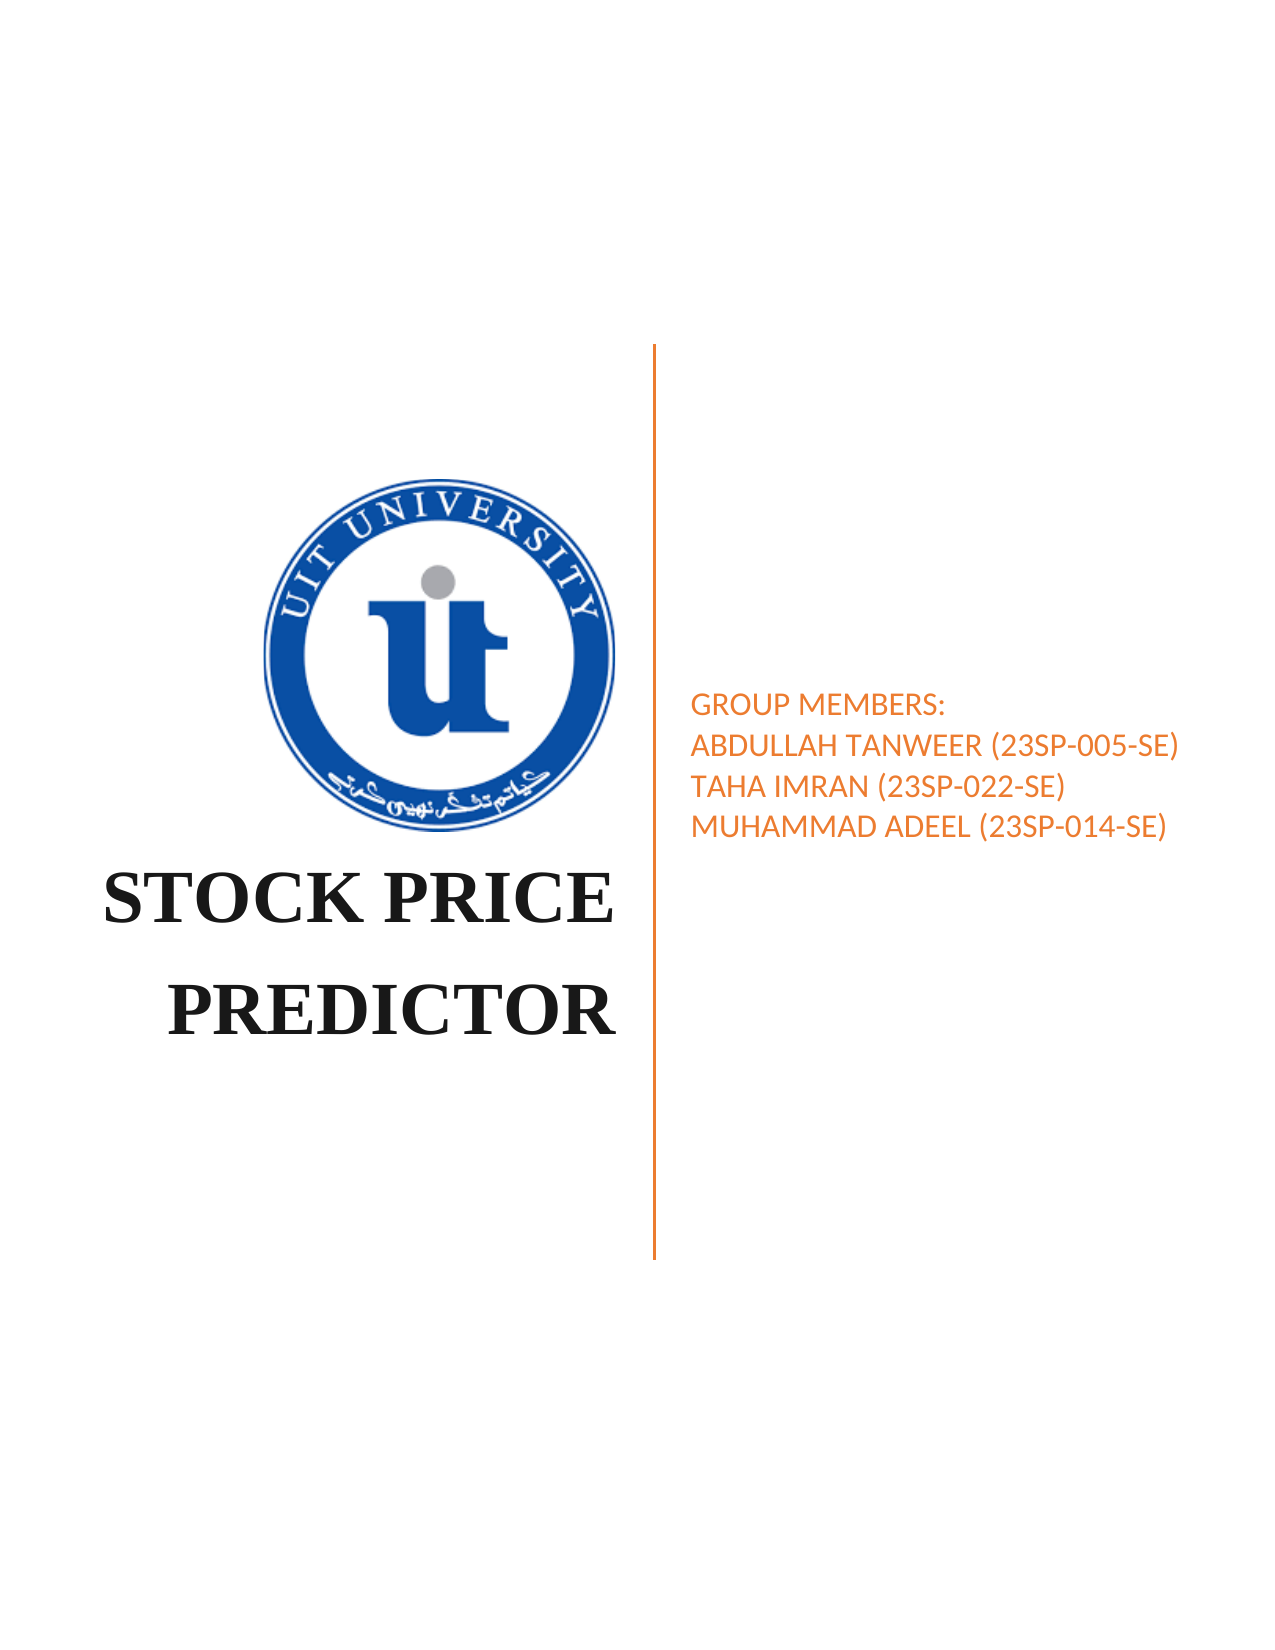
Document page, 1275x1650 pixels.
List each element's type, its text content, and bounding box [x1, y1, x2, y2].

table_header GROUP MEMBERS: ABDULLAH TANWEER (23SP-005-SE) TAHA IMRAN (23SP-022-SE) MUHAMMAD ADEEL (23SP-014-SE) [656, 344, 1186, 1260]
picture [263, 479, 616, 832]
table_header STOCK PRICE PREDICTOR [97, 344, 653, 1260]
